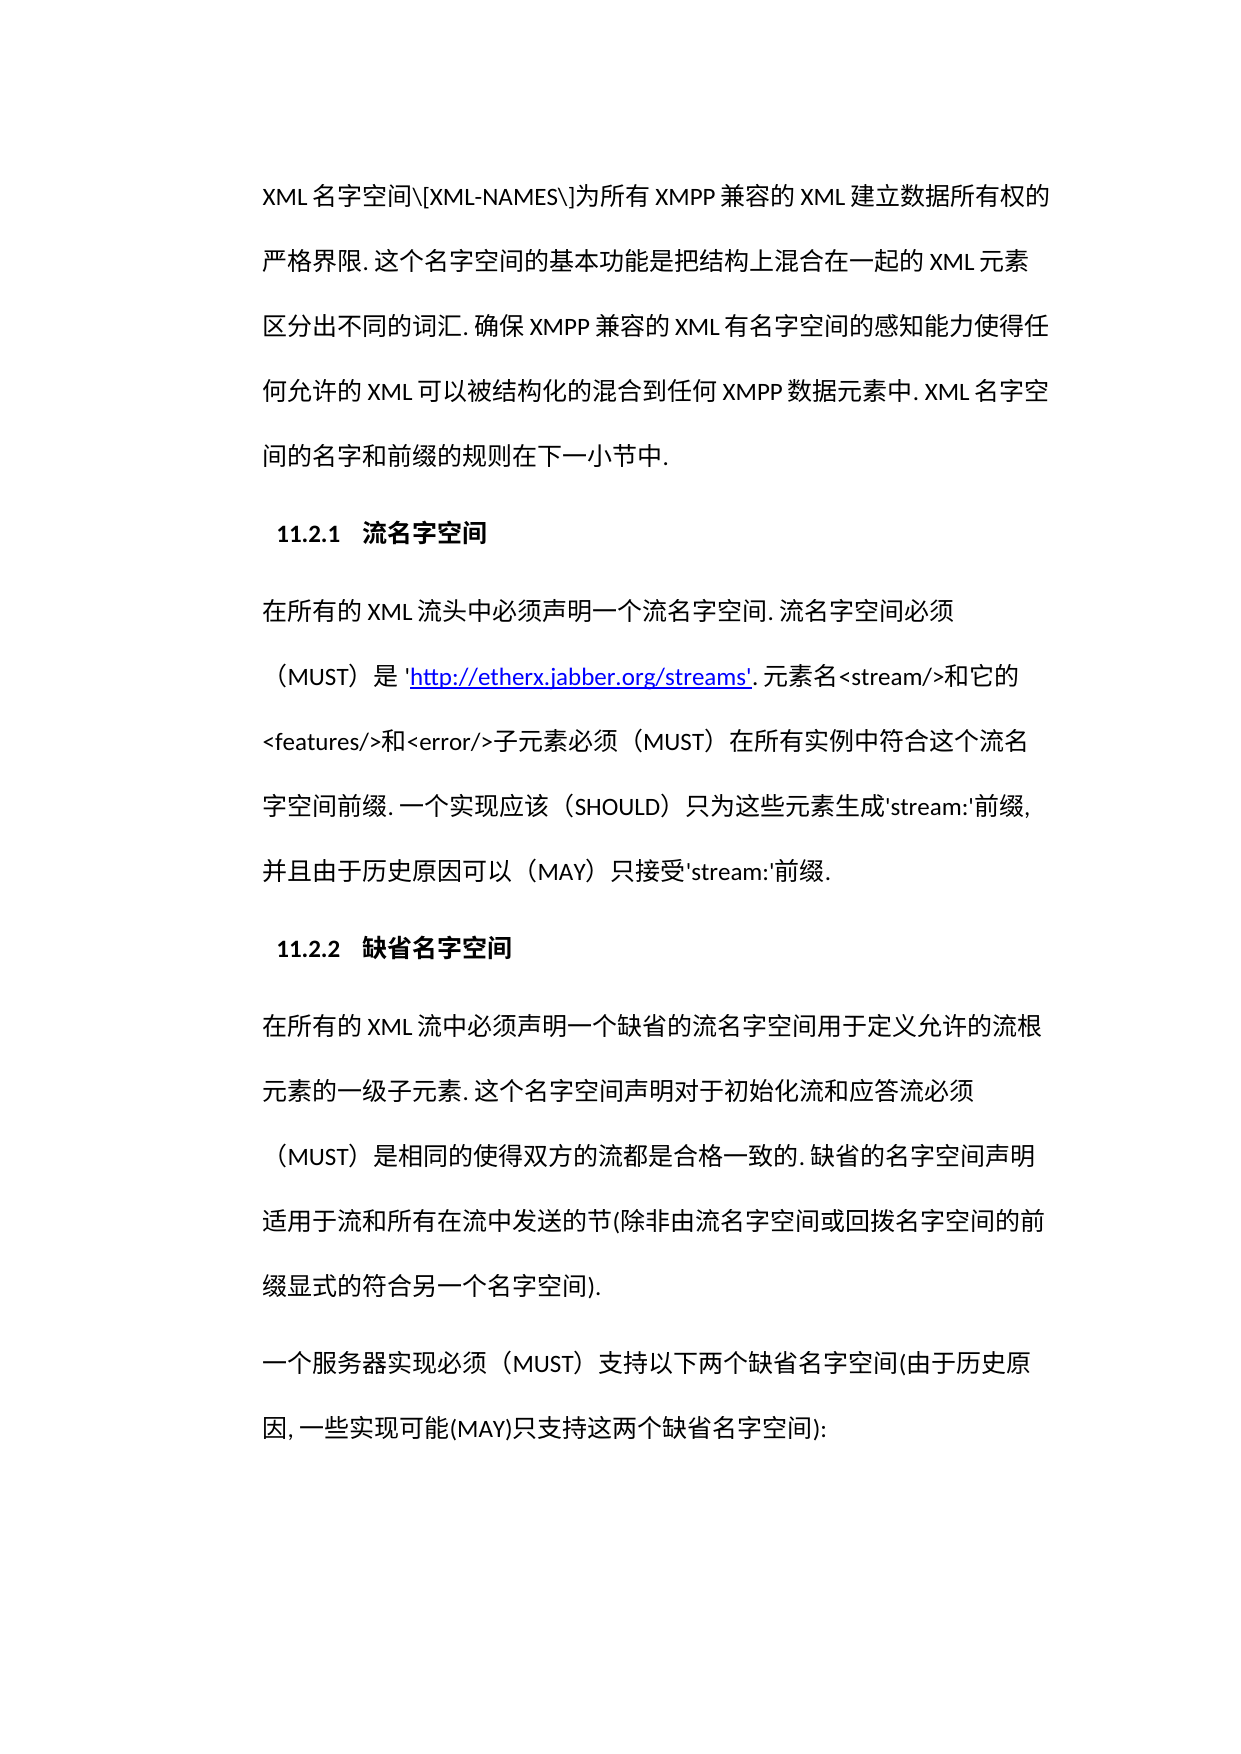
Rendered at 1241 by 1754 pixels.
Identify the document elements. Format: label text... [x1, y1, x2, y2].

text 一个服务器实现必须（MUST）支持以下两个缺省名字空间(由于历史原因, 一些实现可能(MAY)只支持这两个缺省名字空间): [262, 1329, 1053, 1459]
text 在所有的XML流头中必须声明一个流名字空间. 流名字空间必须（MUST）是 'http://etherx.jabber.org/streams'. 元素名<stream/>和它的<features/>和<error/>子元素必须（MUST）在所有实例中符合这个流名字空间前缀. 一个实现应该（SHOULD）只为这些元素生成'stream:'前缀, 并且由于历史原因可以（MAY）只接受'stream:'前缀. [262, 577, 1053, 902]
text 在所有的XML流中必须声明一个缺省的流名字空间用于定义允许的流根元素的一级子元素. 这个名字空间声明对于初始化流和应答流必须（MUST）是相同的使得双方的流都是合格一致的. 缺省的名字空间声明适用于流和所有在流中发送的节(除非由流名字空间或回拨名字空间的前缀显式的符合另一个名字空间). [262, 992, 1053, 1317]
text XML名字空间\[XML-NAMES\]为所有XMPP兼容的XML建立数据所有权的严格界限. 这个名字空间的基本功能是把结构上混合在一起的XML元素区分出不同的词汇. 确保XMPP兼容的XML有名字空间的感知能力使得任何允许的XML可以被结构化的混合到任何XMPP数据元素中. XML名字空间的名字和前缀的规则在下一小节中. [262, 162, 1053, 487]
list 缺省名字空间 [276, 914, 1053, 979]
list 流名字空间 [276, 499, 1053, 564]
